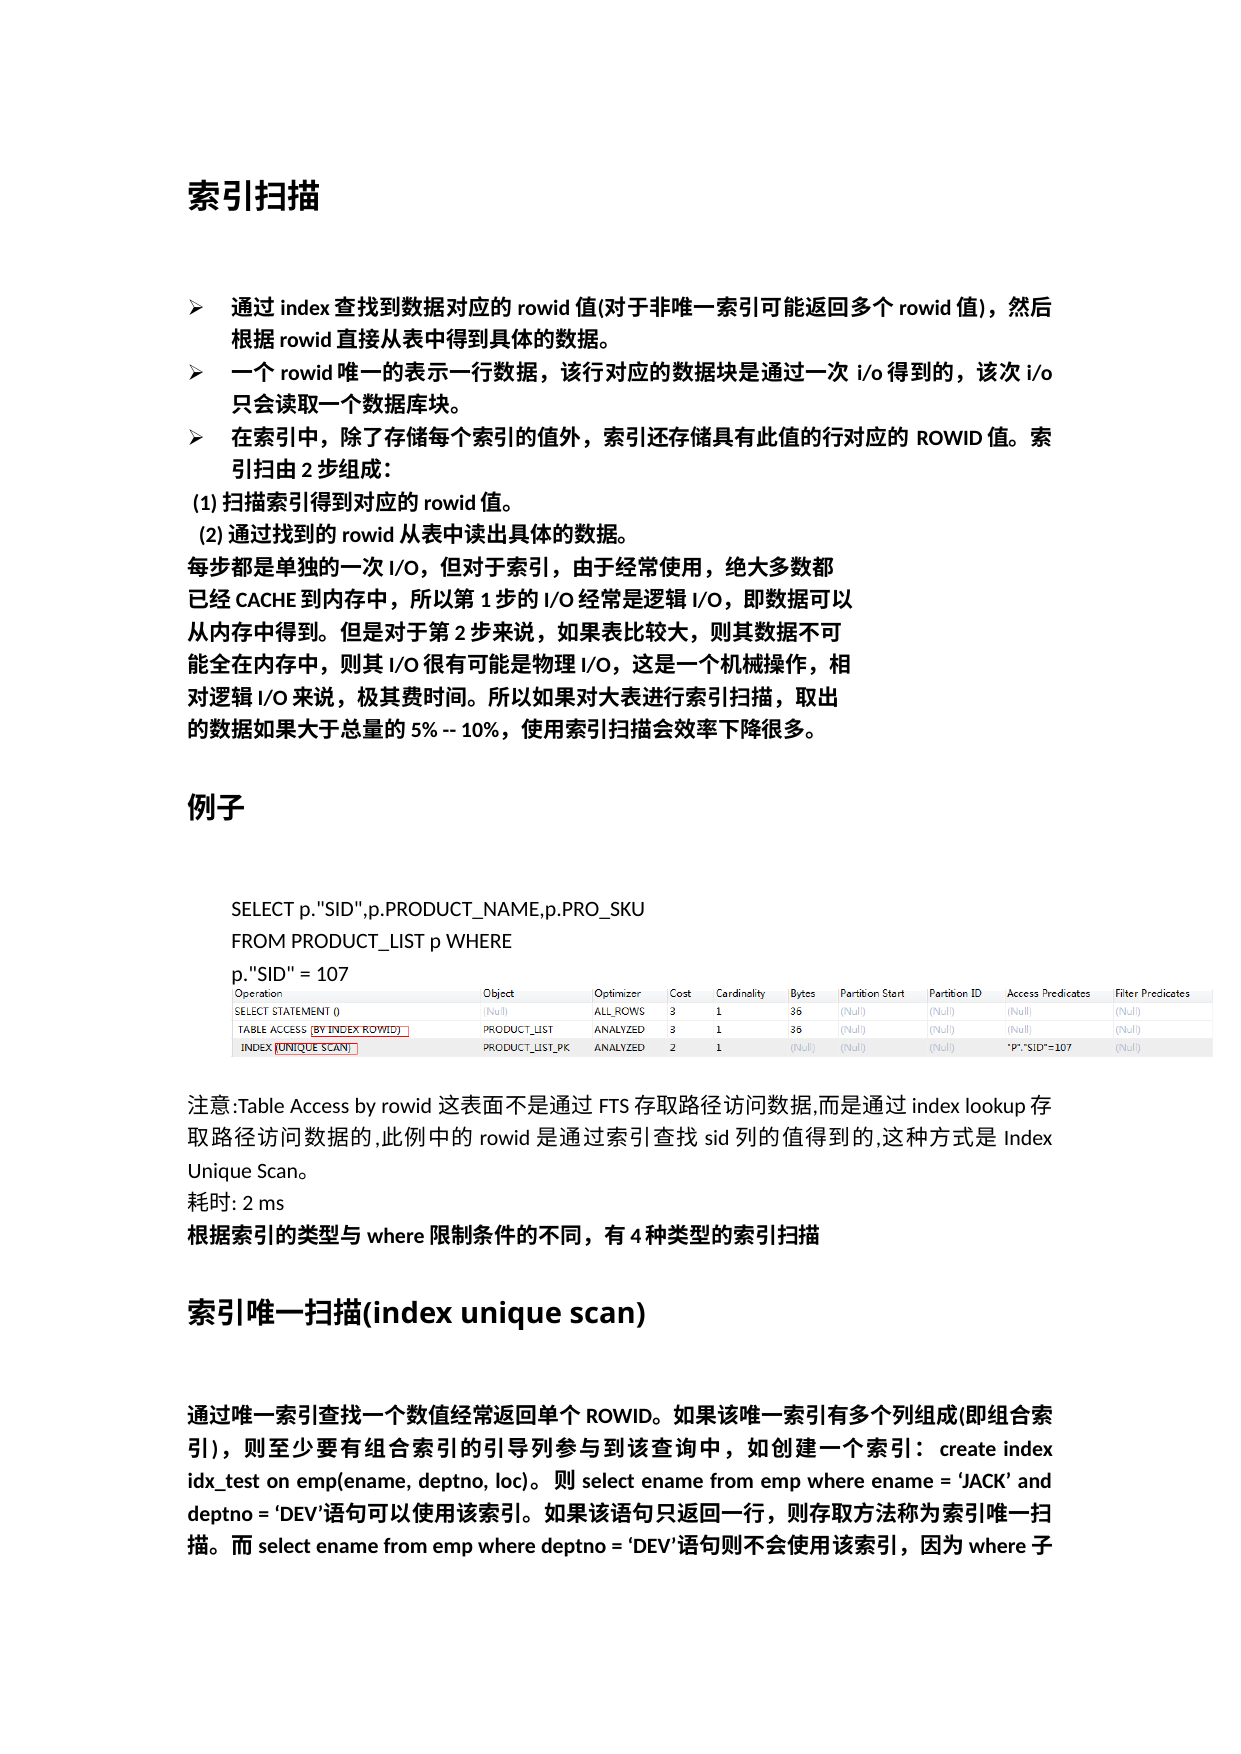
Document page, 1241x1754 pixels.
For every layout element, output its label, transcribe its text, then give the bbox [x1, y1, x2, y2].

subtitle 例子 [187, 773, 1053, 838]
text 的数据如果大于总量的5% -- 10%，使用索引扫描会效率下降很多。 [187, 712, 1053, 744]
text 根据索引的类型与where限制条件的不同，有4种类型的索引扫描 [187, 1217, 1053, 1250]
text 从内存中得到。但是对于第2步来说，如果表比较大，则其数据不可 [187, 614, 1053, 647]
subtitle 索引扫描 [187, 162, 1053, 227]
list FROM PRODUCT_LIST p WHERE [187, 925, 1053, 957]
text 注意:Table Access by rowid 这表面不是通过FTS存取路径访问数据,而是通过index lookup存取路径访问数据的,此例中的rowid是通过索引查找sid列的值得到的,这种方式是Index Unique Scan。 [187, 1087, 1053, 1185]
list 一个rowid唯一的表示一行数据，该行对应的数据块是通过一次i/o得到的，该次i/o只会读取一个数据库块。 [187, 354, 1053, 419]
list 在索引中，除了存储每个索引的值外，索引还存储具有此值的行对应的ROWID值。索引扫由2步组成： [187, 419, 1053, 484]
subtitle 索引唯一扫描(index unique scan) [187, 1279, 1053, 1344]
text 每步都是单独的一次I/O，但对于索引，由于经常使用，绝大多数都 [187, 549, 1053, 582]
picture [231, 989, 1225, 1068]
text 对逻辑I/O来说，极其费时间。所以如果对大表进行索引扫描，取出 [187, 679, 1053, 712]
text 能全在内存中，则其I/O很有可能是物理I/O，这是一个机械操作，相 [187, 647, 1053, 679]
text (2) 通过找到的rowid从表中读出具体的数据。 [187, 517, 1053, 549]
text (1) 扫描索引得到对应的rowid值。 [187, 484, 1053, 517]
list 通过index查找到数据对应的rowid值(对于非唯一索引可能返回多个rowid值)，然后根据rowid直接从表中得到具体的数据。 [187, 289, 1053, 354]
text 耗时: 2 ms [187, 1185, 1053, 1217]
text 已经CACHE到内存中，所以第1步的I/O经常是逻辑I/O，即数据可以 [187, 582, 1053, 614]
list SELECT p."SID",p.PRODUCT_NAME,p.PRO_SKU [187, 892, 1053, 925]
list p."SID" = 107 [187, 957, 1053, 990]
